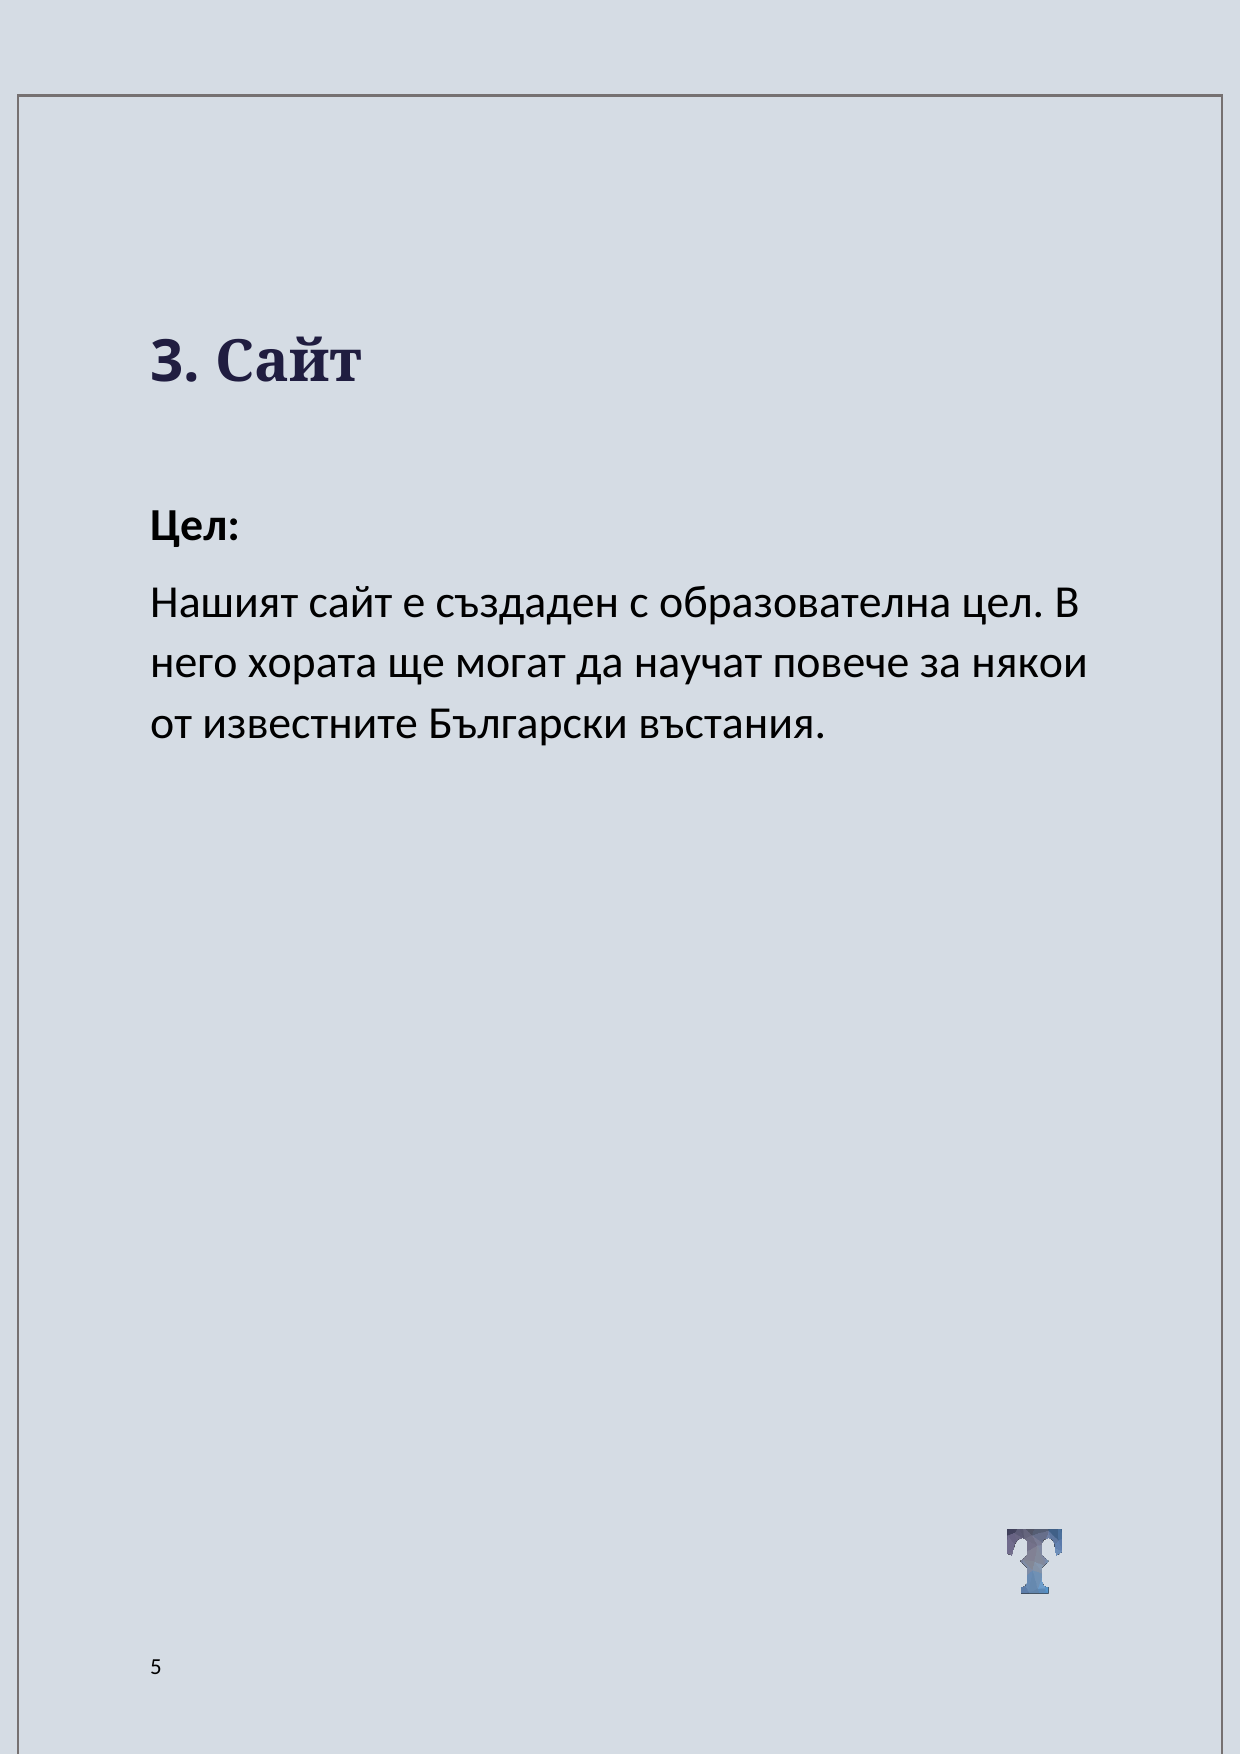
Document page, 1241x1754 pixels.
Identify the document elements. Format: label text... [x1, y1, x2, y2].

text Нашият сайт е създаден с образователна цел. В него хората ще могат да научат повече за някои от известните Български въстания. [150, 573, 1090, 750]
picture [978, 1520, 1091, 1604]
subtitle 3. Сайт [150, 319, 1090, 398]
text Цел: [150, 496, 1090, 552]
